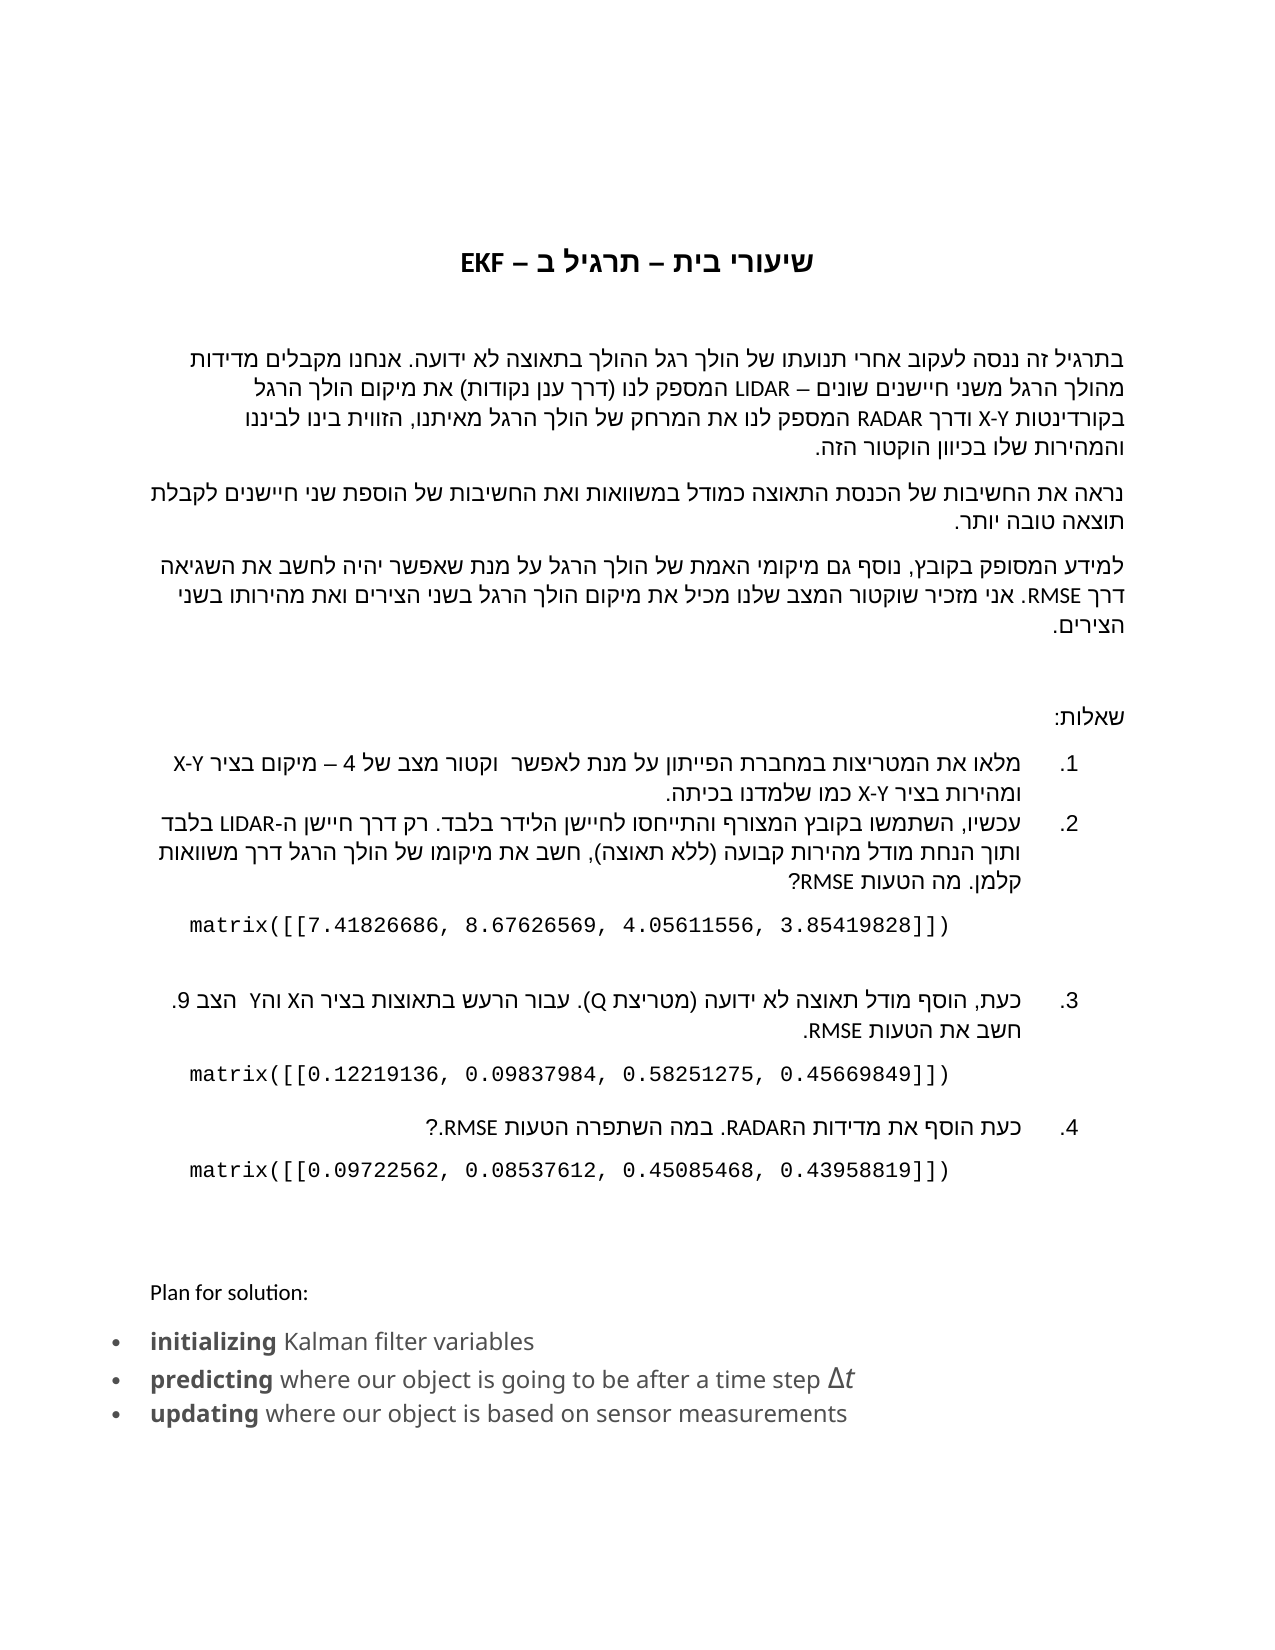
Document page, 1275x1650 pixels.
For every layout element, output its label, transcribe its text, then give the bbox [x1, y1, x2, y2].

list כעת הוסף את מדידות הRADAR. במה השתפרה הטעות RMSE.? [150, 1113, 1059, 1141]
text שאלות: [150, 703, 1125, 730]
text matrix([[7.41826686, 8.67626569, 4.05611556, 3.85419828]]) [150, 914, 1125, 939]
list predicting where our object is going to be after a time step Δt [112, 1357, 1125, 1397]
text בתרגיל זה ננסה לעקוב אחרי תנועתו של הולך רגל ההולך בתאוצה לא ידועה. אנחנו מקבלים מדידות מהולך הרגל משני חיישנים שונים – LIDAR המספק לנו (דרך ענן נקודות) את מיקום הולך הרגל בקורדינטות X-Y ודרך RADAR המספק לנו את המרחק של הולך הרגל מאיתנו, הזווית בינו לביננו והמהירות שלו בכיוון הוקטור הזה. [150, 346, 1125, 461]
list initializing Kalman filter variables [112, 1325, 1125, 1357]
text matrix([[0.09722562, 0.08537612, 0.45085468, 0.43958819]]) [150, 1159, 1125, 1184]
list updating where our object is based on sensor measurements [112, 1397, 1125, 1430]
list מלאו את המטריצות במחברת הפייתון על מנת לאפשר וקטור מצב של 4 – מיקום בציר X-Y ומהירות בציר X-Y כמו שלמדנו בכיתה. [150, 749, 1059, 807]
list עכשיו, השתמשו בקובץ המצורף והתייחסו לחיישן הלידר בלבד. רק דרך חיישן ה-LIDAR בלבד ותוך הנחת מודל מהירות קבועה (ללא תאוצה), חשב את מיקומו של הולך הרגל דרך משוואות קלמן. מה הטעות RMSE? [150, 809, 1059, 896]
text נראה את החשיבות של הכנסת התאוצה כמודל במשוואות ואת החשיבות של הוספת שני חיישנים לקבלת תוצאה טובה יותר. [150, 479, 1125, 534]
text matrix([[0.12219136, 0.09837984, 0.58251275, 0.45669849]]) [150, 1063, 1125, 1088]
list כעת, הוסף מודל תאוצה לא ידועה (מטריצת Q). עבור הרעש בתאוצות בציר הX והY הצב 9. חשב את הטעות RMSE. [150, 986, 1059, 1044]
text למידע המסופק בקובץ, נוסף גם מיקומי האמת של הולך הרגל על מנת שאפשר יהיה לחשב את השגיאה דרך RMSE. אני מזכיר שוקטור המצב שלנו מכיל את מיקום הולך הרגל בשני הצירים ואת מהירותו בשני הצירים. [150, 553, 1125, 638]
text Plan for solution: [150, 1278, 1125, 1306]
text שיעורי בית – תרגיל ב – EKF [150, 244, 1125, 279]
